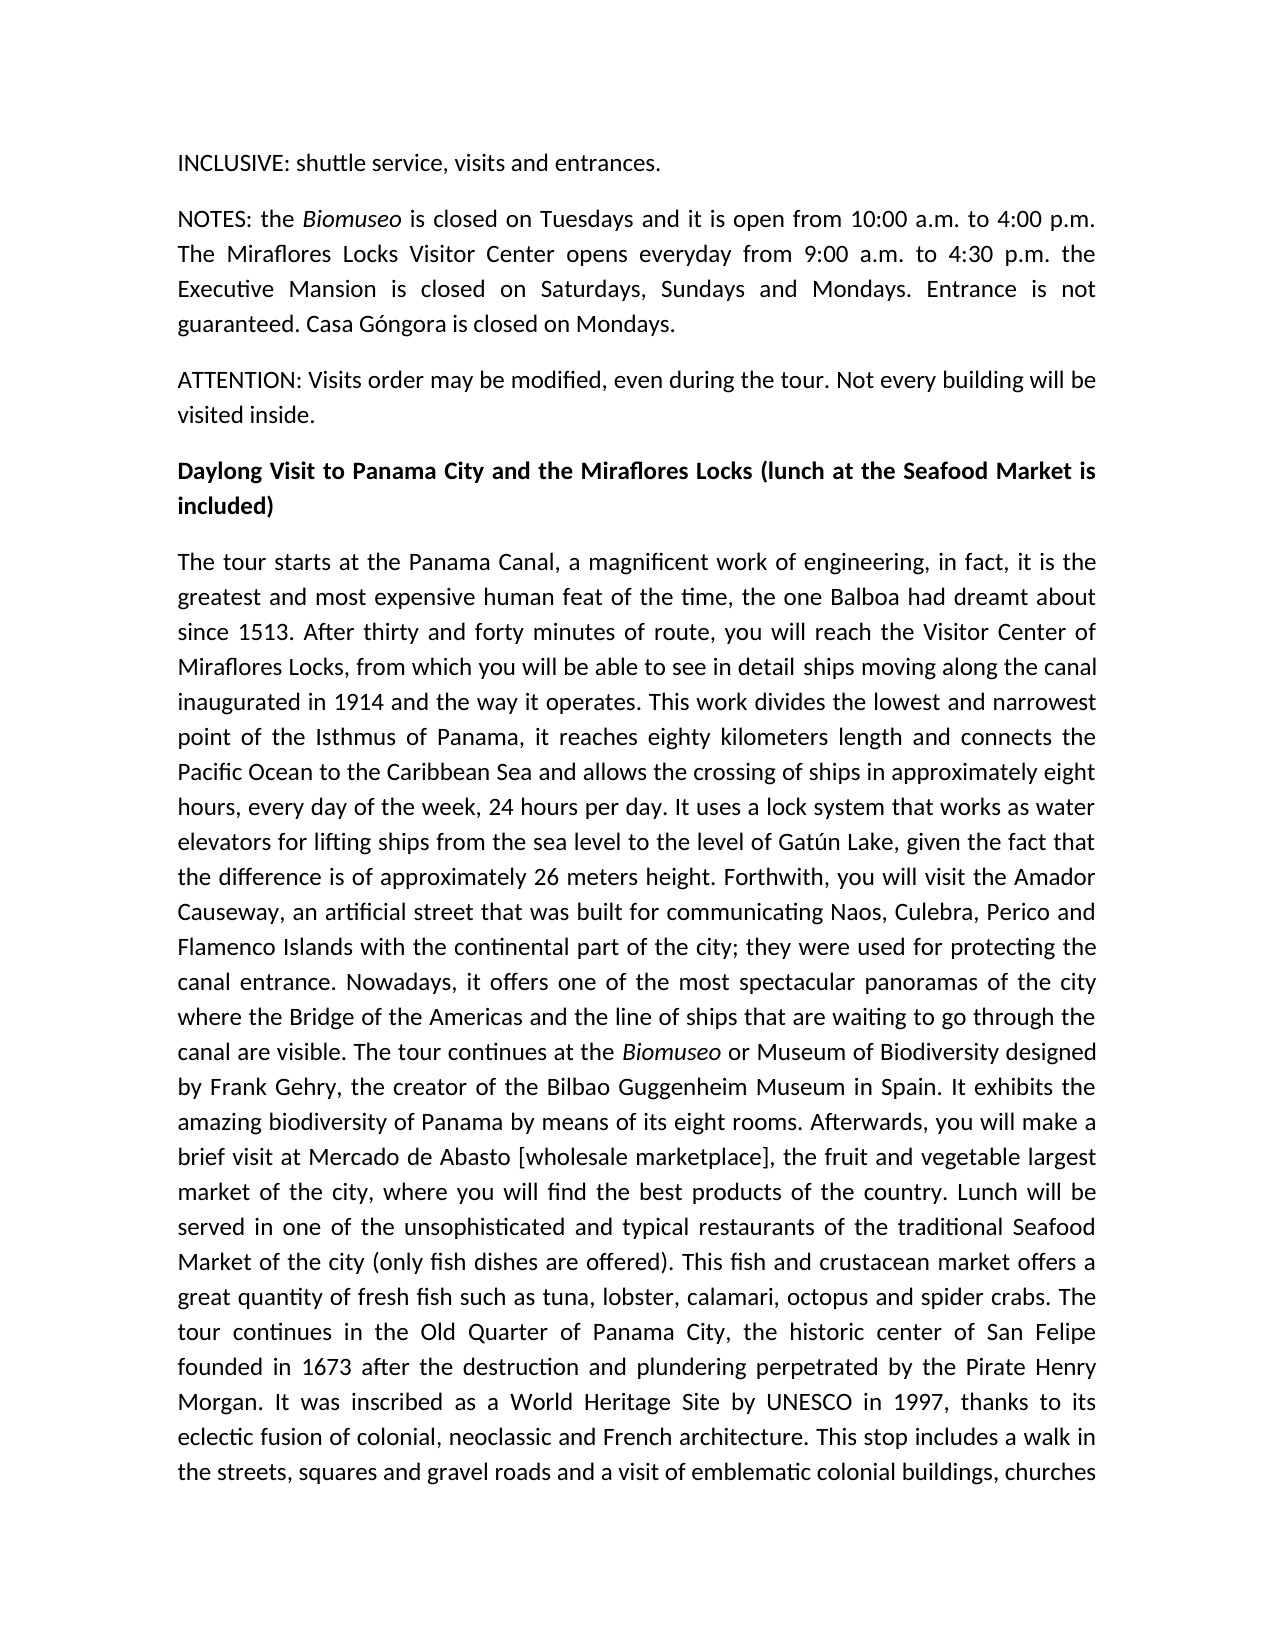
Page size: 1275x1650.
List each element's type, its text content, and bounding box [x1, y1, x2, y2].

text ATTENTION: Visits order may be modified, even during the tour. Not every building will be visited inside. [177, 364, 1098, 430]
text NOTES: the Biomuseo is closed on Tuesdays and it is open from 10:00 a.m. to 4:00 p.m. The Miraflores Locks Visitor Center opens everyday from 9:00 a.m. to 4:30 p.m. the Executive Mansion is closed on Saturdays, Sundays and Mondays. Entrance is not guaranteed. Casa Góngora is closed on Mondays. [177, 203, 1098, 339]
text Daylong Visit to Panama City and the Miraflores Locks (lunch at the Seafood Market is included) [177, 455, 1098, 521]
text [177, 546, 1098, 1486]
text INCLUSIVE: shuttle service, visits and entrances. [177, 148, 1098, 178]
